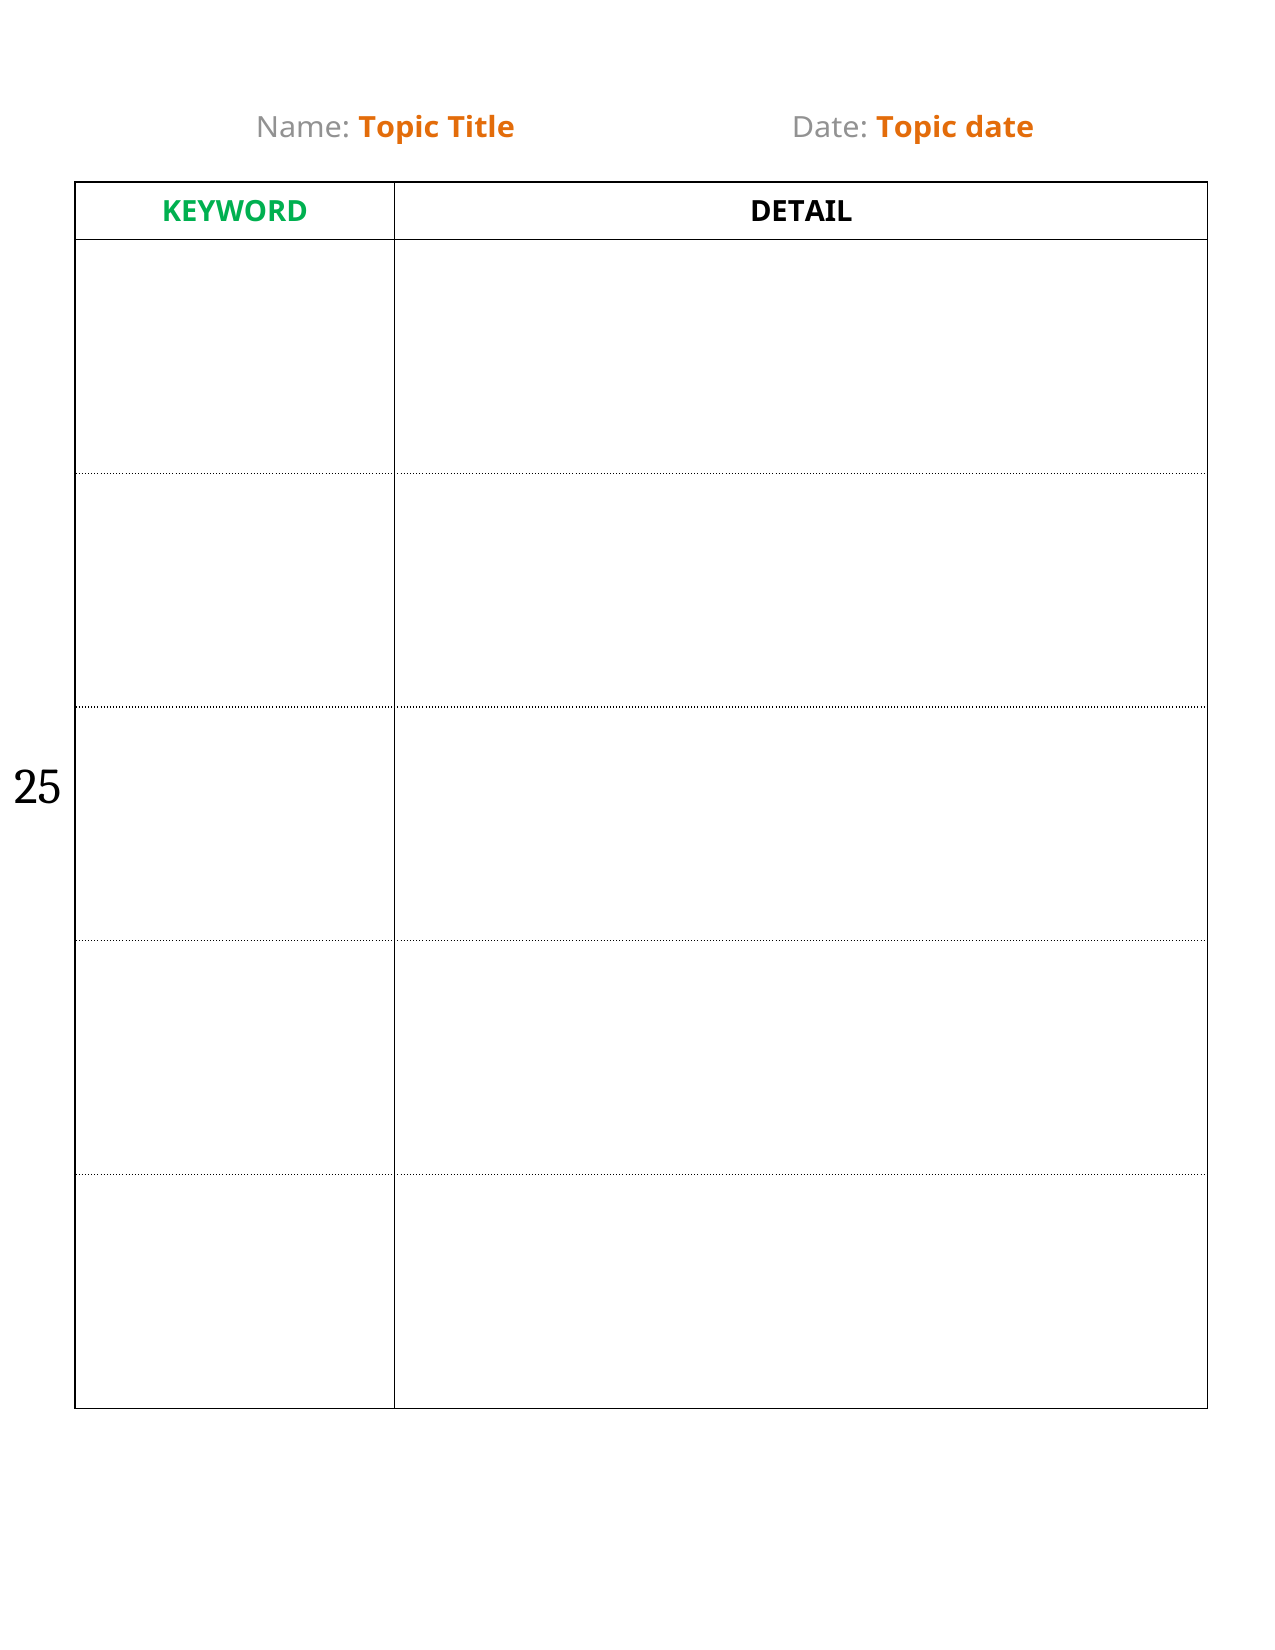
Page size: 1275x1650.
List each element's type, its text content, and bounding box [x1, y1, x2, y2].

table_cell [395, 940, 1207, 1174]
table_cell [395, 473, 1207, 706]
table_cell [395, 1174, 1207, 1408]
table_cell [76, 940, 394, 1174]
table_cell [76, 706, 394, 940]
table_header KEYWORD [76, 183, 394, 239]
table_cell [395, 706, 1207, 940]
table_header DETAIL [395, 183, 1207, 239]
table_cell [76, 1174, 394, 1408]
table_cell [395, 240, 1207, 472]
table_cell [76, 473, 394, 706]
table_cell [76, 240, 394, 472]
text Name: Topic Title Date: Topic date [89, 106, 1200, 146]
